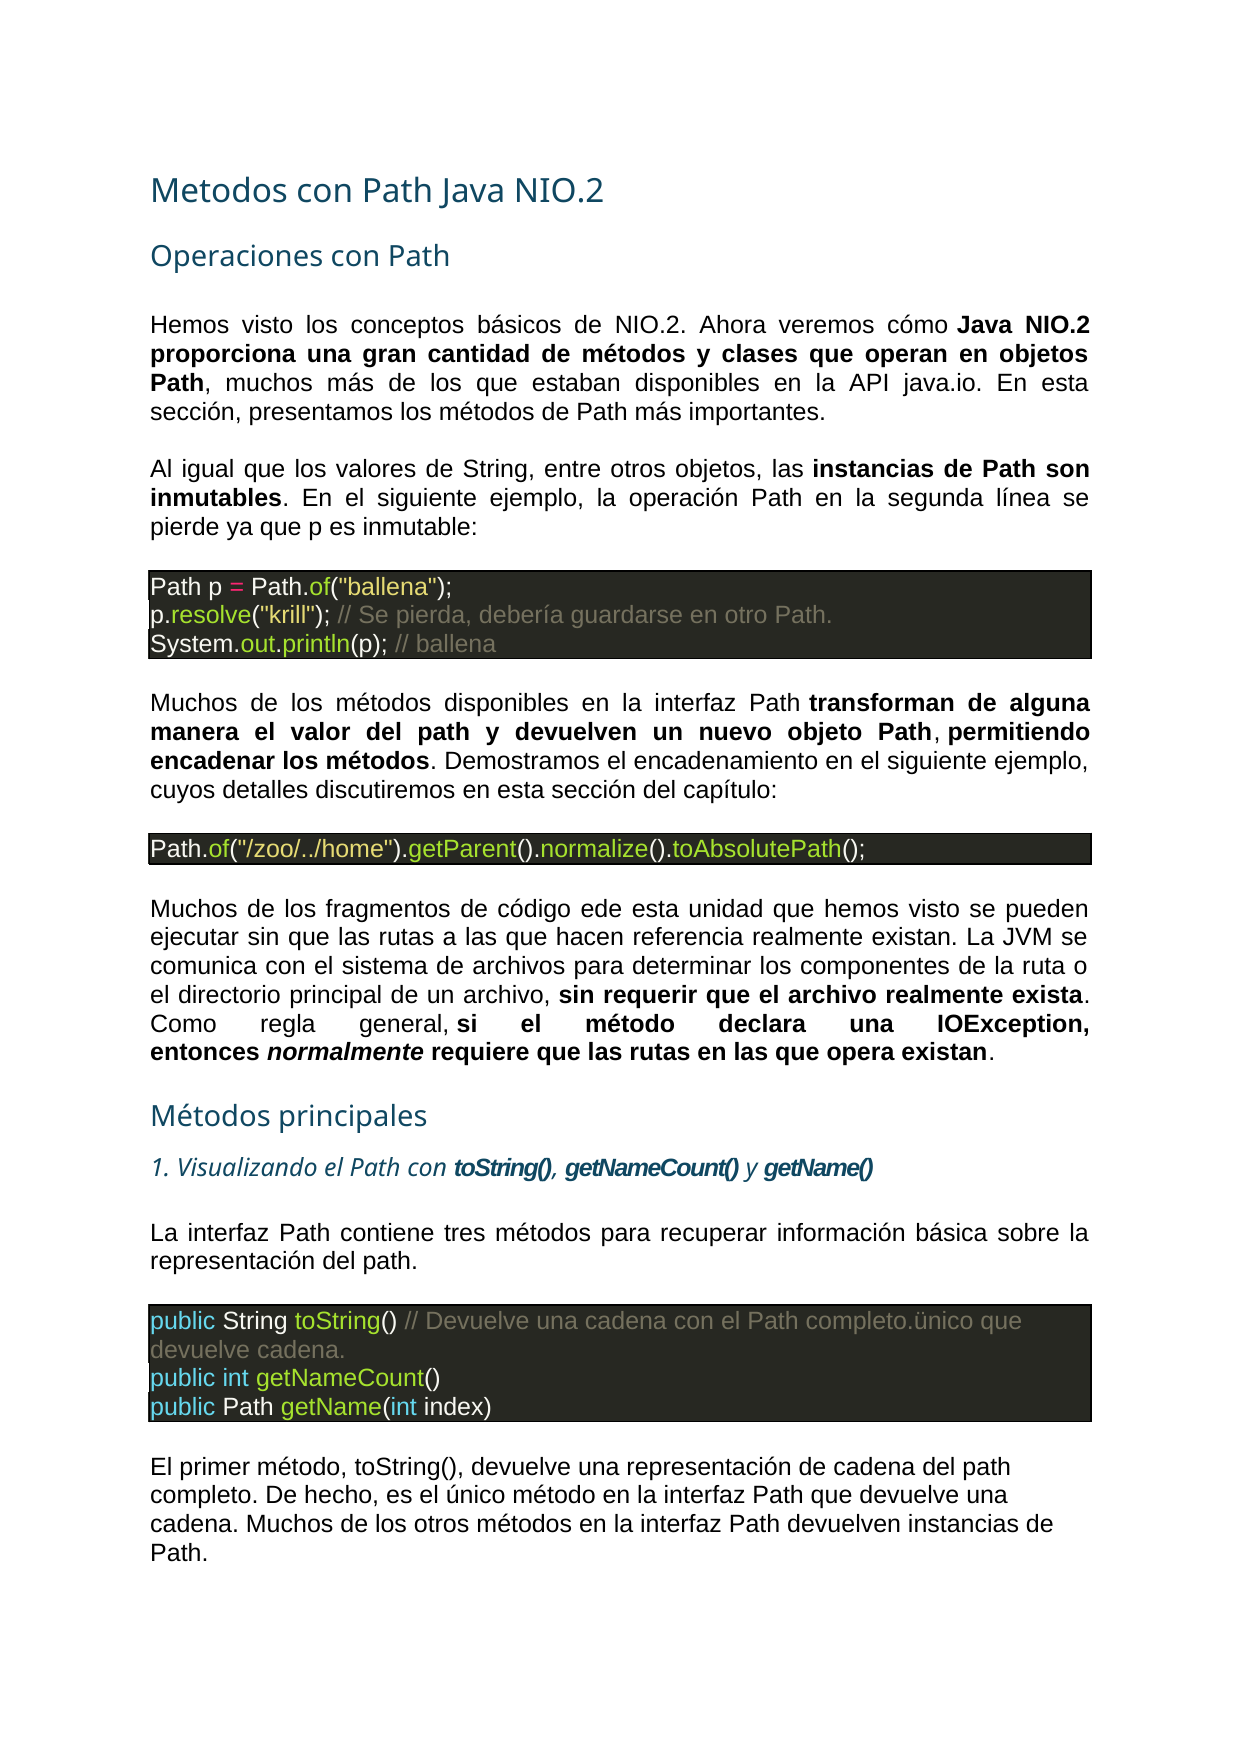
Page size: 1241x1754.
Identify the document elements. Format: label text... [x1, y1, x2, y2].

text El primer método, toString(), devuelve una representación de cadena del path completo. De hecho, es el único método en la interfaz Path que devuelve una cadena. Muchos de los otros métodos en la interfaz Path devuelven instancias de Path. [150, 1452, 1090, 1567]
text public String toString() // Devuelve una cadena con el Path completo.ünico que devuelve cadena. [150, 1306, 1090, 1363]
text Hemos visto los conceptos básicos de NIO.2. Ahora veremos cómo Java NIO.2 proporciona una gran cantidad de métodos y clases que operan en objetos Path, muchos más de los que estaban disponibles en la API java.io. En esta sección, presentamos los métodos de Path más importantes. [150, 310, 1090, 425]
subtitle Operaciones con Path [150, 236, 1090, 275]
text Al igual que los valores de String, entre otros objetos, las instancias de Path son inmutables. En el siguiente ejemplo, la operación Path en la segunda línea se pierde ya que p es inmutable: [150, 454, 1090, 541]
subtitle Métodos principales [150, 1095, 1090, 1135]
text p.resolve("krill"); // Se pierda, debería guardarse en otro Path. [150, 600, 1090, 627]
text La interfaz Path contiene tres métodos para recuperar información básica sobre la representación del path. [150, 1218, 1090, 1275]
text public Path getName(int index) [150, 1391, 1090, 1421]
text Path.of("/zoo/../home").getParent().normalize().toAbsolutePath(); [150, 834, 1090, 863]
text System.out.println(p); // ballena [150, 627, 1090, 658]
subtitle Metodos con Path Java NIO.2 [150, 167, 1090, 212]
text Muchos de los fragmentos de código ede esta unidad que hemos visto se pueden ejecutar sin que las rutas a las que hacen referencia realmente existan. La JVM se comunica con el sistema de archivos para determinar los componentes de la ruta o el directorio principal de un archivo, sin requerir que el archivo realmente exista. Como regla general, si el método declara una IOException, entonces normalmente requiere que las rutas en las que opera existan. [150, 894, 1090, 1066]
text Muchos de los métodos disponibles en la interfaz Path transforman de alguna manera el valor del path y devuelven un nuevo objeto Path, permitiendo encadenar los métodos. Demostramos el encadenamiento en el siguiente ejemplo, cuyos detalles discutiremos en esta sección del capítulo: [150, 688, 1090, 803]
text Path p = Path.of("ballena"); [150, 572, 1090, 600]
subtitle 1. Visualizando el Path con toString(), getNameCount() y getName() [150, 1149, 1090, 1183]
text public int getNameCount() [150, 1363, 1090, 1391]
